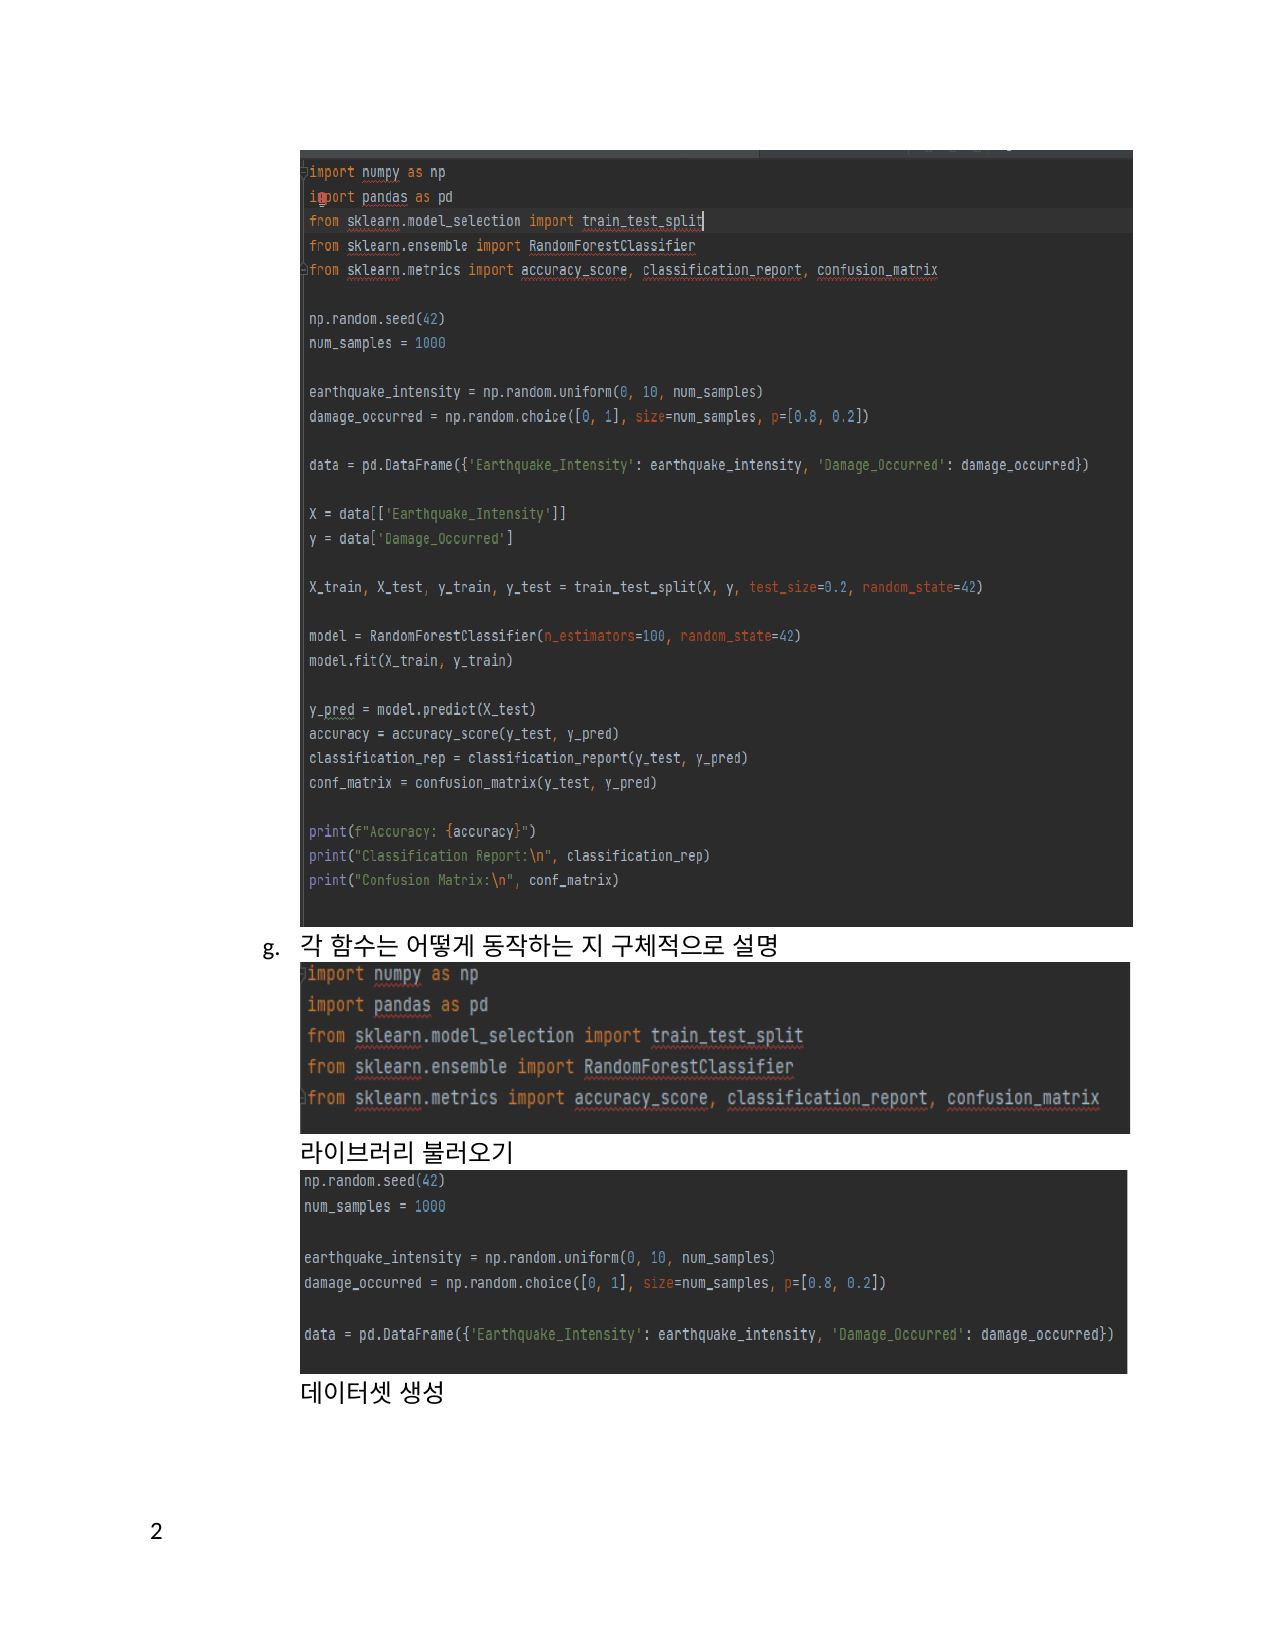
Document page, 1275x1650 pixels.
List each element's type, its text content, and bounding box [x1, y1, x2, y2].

list 각 함수는 어떻게 동작하는 지 구체적으로 설명 [262, 927, 1125, 963]
picture [300, 962, 1130, 1134]
picture [300, 150, 1133, 927]
list 데이터셋 생성 [300, 1374, 1125, 1410]
picture [300, 1170, 1128, 1374]
list 라이브러리 불러오기 [300, 1134, 1125, 1170]
